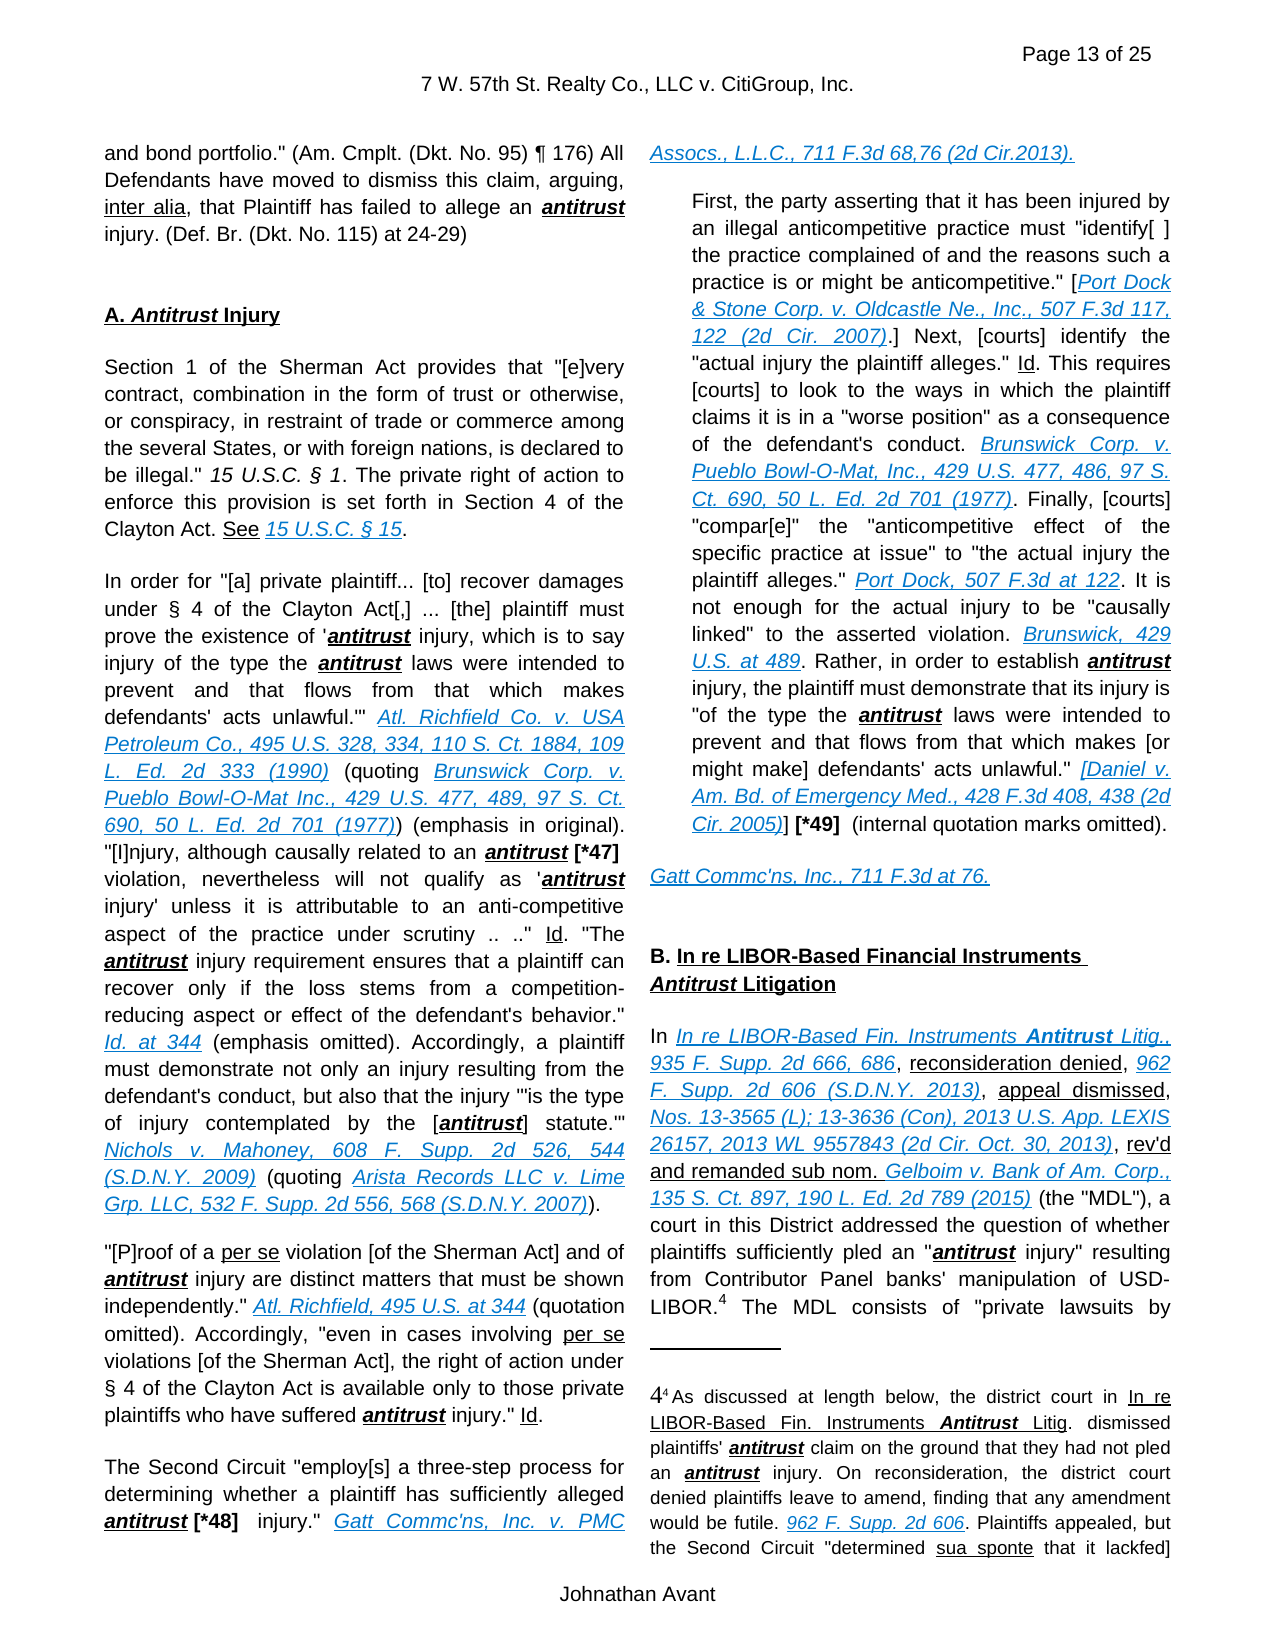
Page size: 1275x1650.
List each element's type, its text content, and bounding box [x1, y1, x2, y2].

text Gatt Commc'ns, Inc., 711 F.3d at 76. [650, 860, 1171, 887]
text The Second Circuit "employ[s] a three-step process for determining whether a plaintiff has sufficiently alleged antitrust [*48] injury." Gatt Commc'ns, Inc. v. PMC Assocs., L.L.C., 711 F.3d 68,76 (2d Cir.2013). [104, 1452, 625, 1533]
text Section 1 of the Sherman Act provides that "[e]very contract, combination in the form of trust or otherwise, or conspiracy, in restraint of trade or commerce among the several States, or with foreign nations, is declared to be illegal." 15 U.S.C. § 1. The private right of action to enforce this provision is set forth in Section 4 of the Clayton Act. See 15 U.S.C. § 15. [104, 352, 625, 541]
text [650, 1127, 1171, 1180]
text First, the party asserting that it has been injured by an illegal anticompetitive practice must "identify[ ] the practice complained of and the reasons such a practice is or might be anticompetitive." [Port Dock & Stone Corp. v. Oldcastle Ne., Inc., 507 F.3d 117, 122 (2d Cir. 2007).] Next, [courts] identify the "actual injury the plaintiff alleges." Id. This requires [courts] to look to the ways in which the plaintiff claims it is in a "worse position" as a consequence of the defendant's conduct. Brunswick Corp. v. Pueblo Bowl-O-Mat, Inc., 429 U.S. 477, 486, 97 S. Ct. 690, 50 L. Ed. 2d 701 (1977). Finally, [courts] "compar[e]" the "anticompetitive effect of the specific practice at issue" to "the actual injury the plaintiff alleges." Port Dock, 507 F.3d at 122. It is not enough for the actual injury to be "causally linked" to the asserted violation. Brunswick, 429 U.S. at 489. Rather, in order to establish antitrust injury, the plaintiff must demonstrate that its injury is "of the type the antitrust laws were intended to prevent and that flows from that which makes [or might make] defendants' acts unlawful." [Daniel v. Am. Bd. of Emergency Med., 428 F.3d 408, 438 (2d Cir. 2005)] [*49] (internal quotation marks omitted). [692, 319, 1171, 805]
text A. Antitrust Injury [104, 271, 625, 327]
text "[P]roof of a per se violation [of the Sherman Act] and of antitrust injury are distinct matters that must be shown independently." Atl. Richfield, 495 U.S. at 344 (quotation omitted). Accordingly, "even in cases involving per se violations [of the Sherman Act], the right of action under § 4 of the Clayton Act is available only to those private plaintiffs who have suffered antitrust injury." Id. [104, 1237, 625, 1427]
text The Second Circuit "employ[s] a three-step process for determining whether a plaintiff has sufficiently alleged antitrust [*48] injury." Gatt Commc'ns, Inc. v. PMC Assocs., L.L.C., 711 F.3d 68,76 (2d Cir.2013). [650, 137, 1171, 164]
text In order for "[a] private plaintiff... [to] recover damages under § 4 of the Clayton Act[,] ... [the] plaintiff must prove the existence of 'antitrust injury, which is to say injury of the type the antitrust laws were intended to prevent and that flows from that which makes defendants' acts unlawful.'" Atl. Richfield Co. v. USA Petroleum Co., 495 U.S. 328, 334, 110 S. Ct. 1884, 109 L. Ed. 2d 333 (1990) (quoting Brunswick Corp. v. Pueblo Bowl-O-Mat Inc., 429 U.S. 477, 489, 97 S. Ct. 690, 50 L. Ed. 2d 701 (1977)) (emphasis in original). "[I]njury, although causally related to an antitrust [*47] violation, nevertheless will not qualify as 'antitrust injury' unless it is attributable to an anti-competitive aspect of the practice under scrutiny .. .." Id. "The antitrust injury requirement ensures that a plaintiff can recover only if the loss stems from a competition-reducing aspect or effect of the defendant's behavior." Id. at 344 (emphasis omitted). Accordingly, a plaintiff must demonstrate not only an injury resulting from the defendant's conduct, but also that the injury '"is the type of injury contemplated by the [antitrust] statute.'" Nichols v. Mahoney, 608 F. Supp. 2d 526, 544 (S.D.N.Y. 2009) (quoting Arista Records LLC v. Lime Grp. LLC, 532 F. Supp. 2d 556, 568 (S.D.N.Y. 2007)). [104, 566, 625, 753]
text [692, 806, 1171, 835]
text B. In re LIBOR-Based Financial Instruments Antitrust Litigation [650, 912, 1171, 995]
text In order for "[a] private plaintiff... [to] recover damages under § 4 of the Clayton Act[,] ... [the] plaintiff must prove the existence of 'antitrust injury, which is to say injury of the type the antitrust laws were intended to prevent and that flows from that which makes defendants' acts unlawful.'" Atl. Richfield Co. v. USA Petroleum Co., 495 U.S. 328, 334, 110 S. Ct. 1884, 109 L. Ed. 2d 333 (1990) (quoting Brunswick Corp. v. Pueblo Bowl-O-Mat Inc., 429 U.S. 477, 489, 97 S. Ct. 690, 50 L. Ed. 2d 701 (1977)) (emphasis in original). "[I]njury, although causally related to an antitrust [*47] violation, nevertheless will not qualify as 'antitrust injury' unless it is attributable to an anti-competitive aspect of the practice under scrutiny .. .." Id. "The antitrust injury requirement ensures that a plaintiff can recover only if the loss stems from a competition-reducing aspect or effect of the defendant's behavior." Id. at 344 (emphasis omitted). Accordingly, a plaintiff must demonstrate not only an injury resulting from the defendant's conduct, but also that the injury '"is the type of injury contemplated by the [antitrust] statute.'" Nichols v. Mahoney, 608 F. Supp. 2d 526, 544 (S.D.N.Y. 2009) (quoting Arista Records LLC v. Lime Grp. LLC, 532 F. Supp. 2d 556, 568 (S.D.N.Y. 2007)). [104, 808, 625, 1159]
